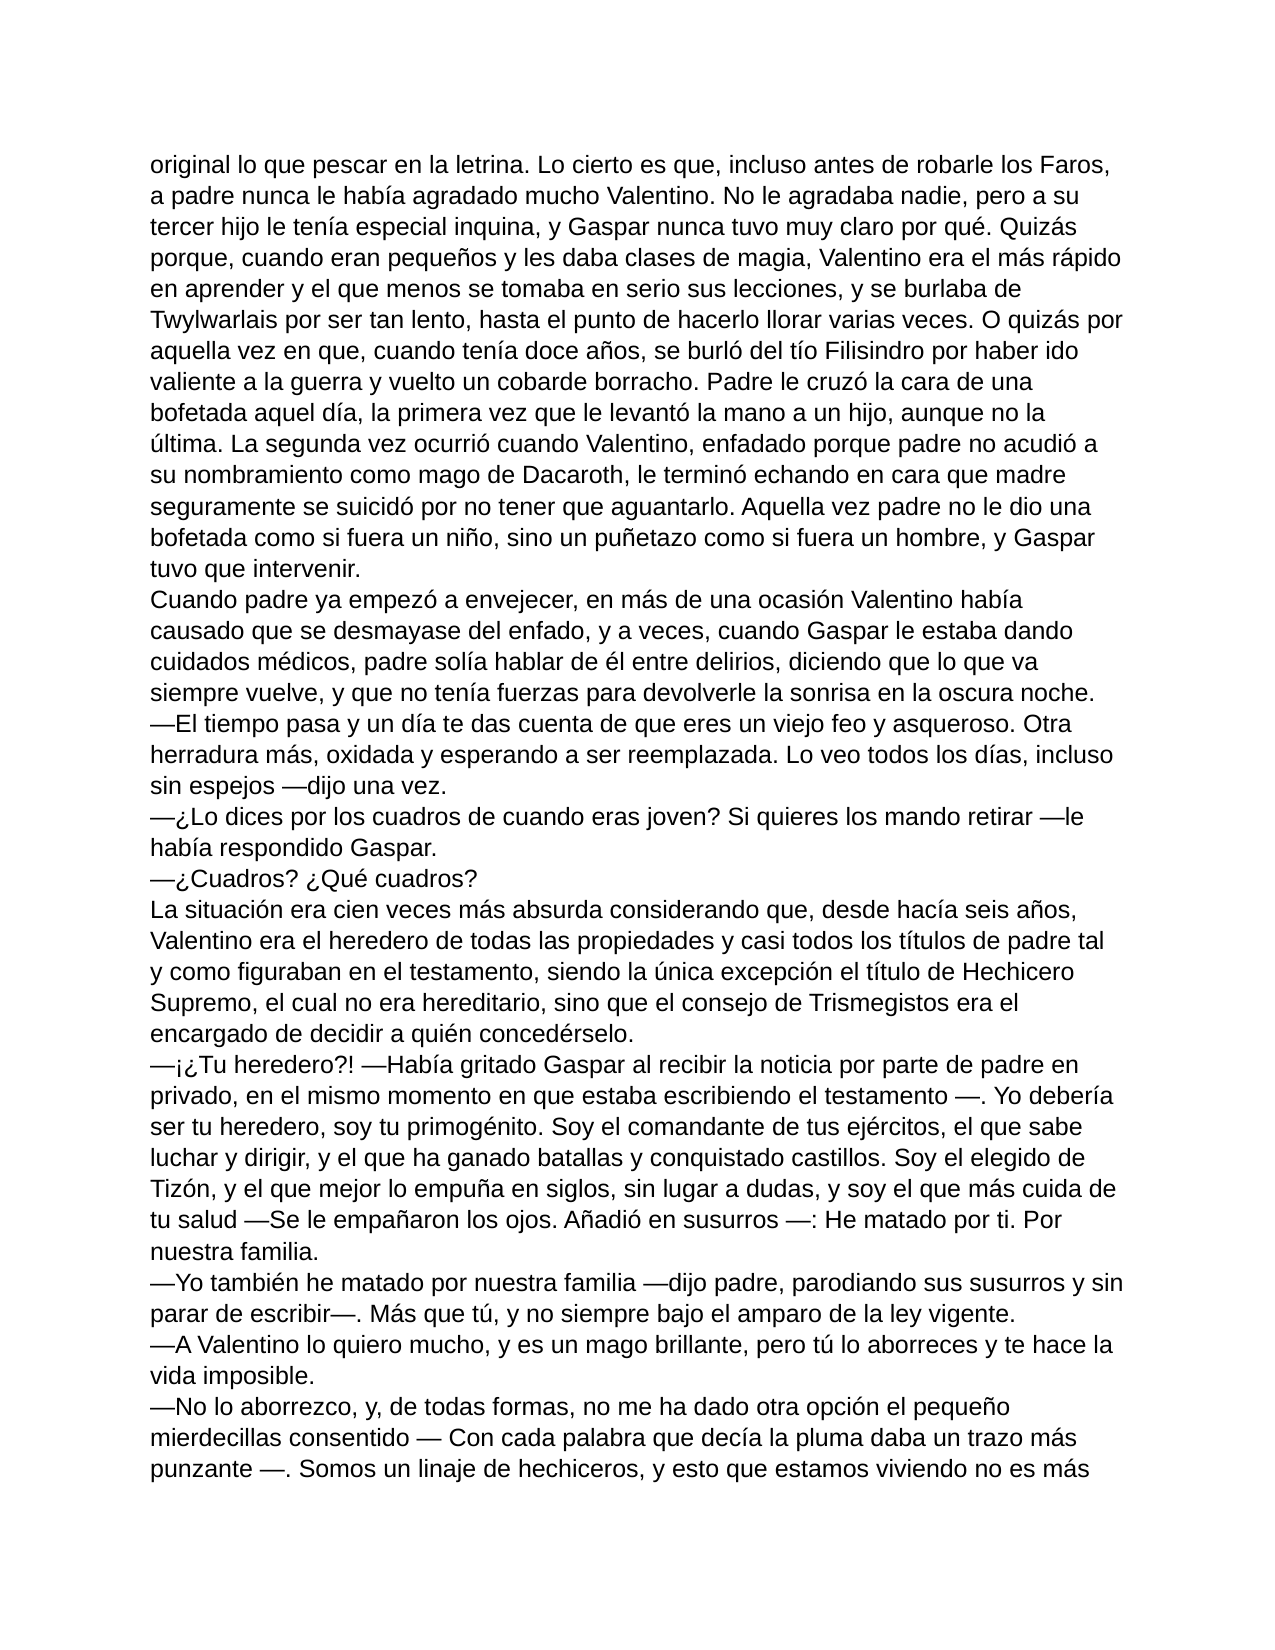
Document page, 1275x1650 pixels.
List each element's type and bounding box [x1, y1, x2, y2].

text [150, 150, 1125, 1482]
